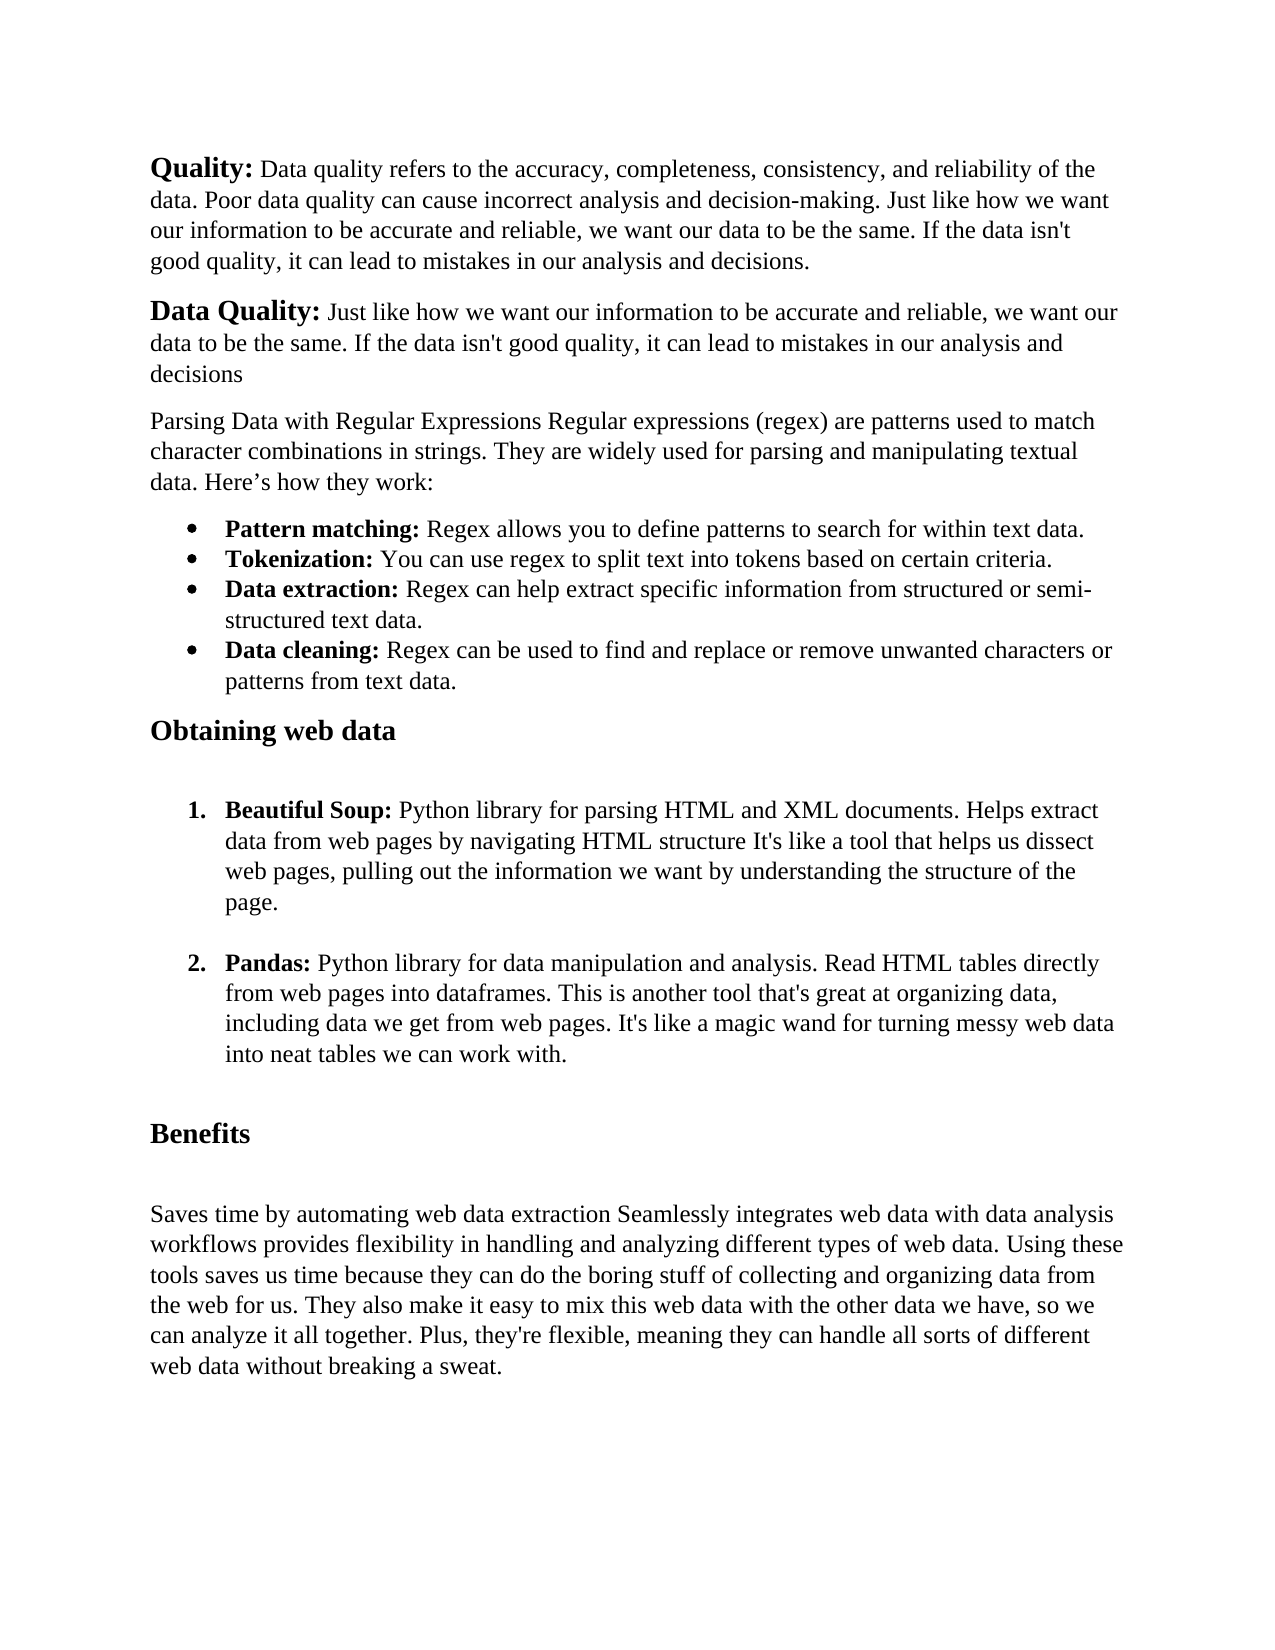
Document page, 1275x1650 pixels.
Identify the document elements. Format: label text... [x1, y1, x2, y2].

subtitle Benefits [150, 1116, 1125, 1150]
text Parsing Data with Regular Expressions Regular expressions (regex) are patterns used to match character combinations in strings. They are widely used for parsing and manipulating textual data. Here’s how they work: [150, 406, 1125, 495]
list Data cleaning: Regex can be used to find and replace or remove unwanted characters or patterns from text data. [187, 635, 1125, 694]
text Data Quality: Just like how we want our information to be accurate and reliable, we want our data to be the same. If the data isn't good quality, it can lead to mistakes in our analysis and decisions [150, 293, 1125, 387]
list Pandas: Python library for data manipulation and analysis. Read HTML tables directly from web pages into dataframes. This is another tool that's great at organizing data, including data we get from web pages. It's like a magic wand for turning messy web data into neat tables we can work with. [187, 948, 1125, 1068]
list Data extraction: Regex can help extract specific information from structured or semi-structured text data. [187, 574, 1125, 634]
text Saves time by automating web data extraction Seamlessly integrates web data with data analysis workflows provides flexibility in handling and analyzing different types of web data. Using these tools saves us time because they can do the boring stuff of collecting and organizing data from the web for us. They also make it easy to mix this web data with the other data we have, so we can analyze it all together. Plus, they're flexible, meaning they can handle all sorts of different web data without breaking a sweat. [150, 1199, 1125, 1380]
list Tokenization: You can use regex to split text into tokens based on certain criteria. [187, 544, 1125, 573]
list Beautiful Soup: Python library for parsing HTML and XML documents. Helps extract data from web pages by navigating HTML structure It's like a tool that helps us dissect web pages, pulling out the information we want by understanding the structure of the page. [187, 796, 1125, 916]
list Pattern matching: Regex allows you to define patterns to search for within text data. [187, 514, 1125, 542]
subtitle Obtaining web data [150, 713, 1125, 746]
text Quality: Data quality refers to the accuracy, completeness, consistency, and reliability of the data. Poor data quality can cause incorrect analysis and decision-making. Just like how we want our information to be accurate and reliable, we want our data to be the same. If the data isn't good quality, it can lead to mistakes in our analysis and decisions. [150, 150, 1125, 275]
